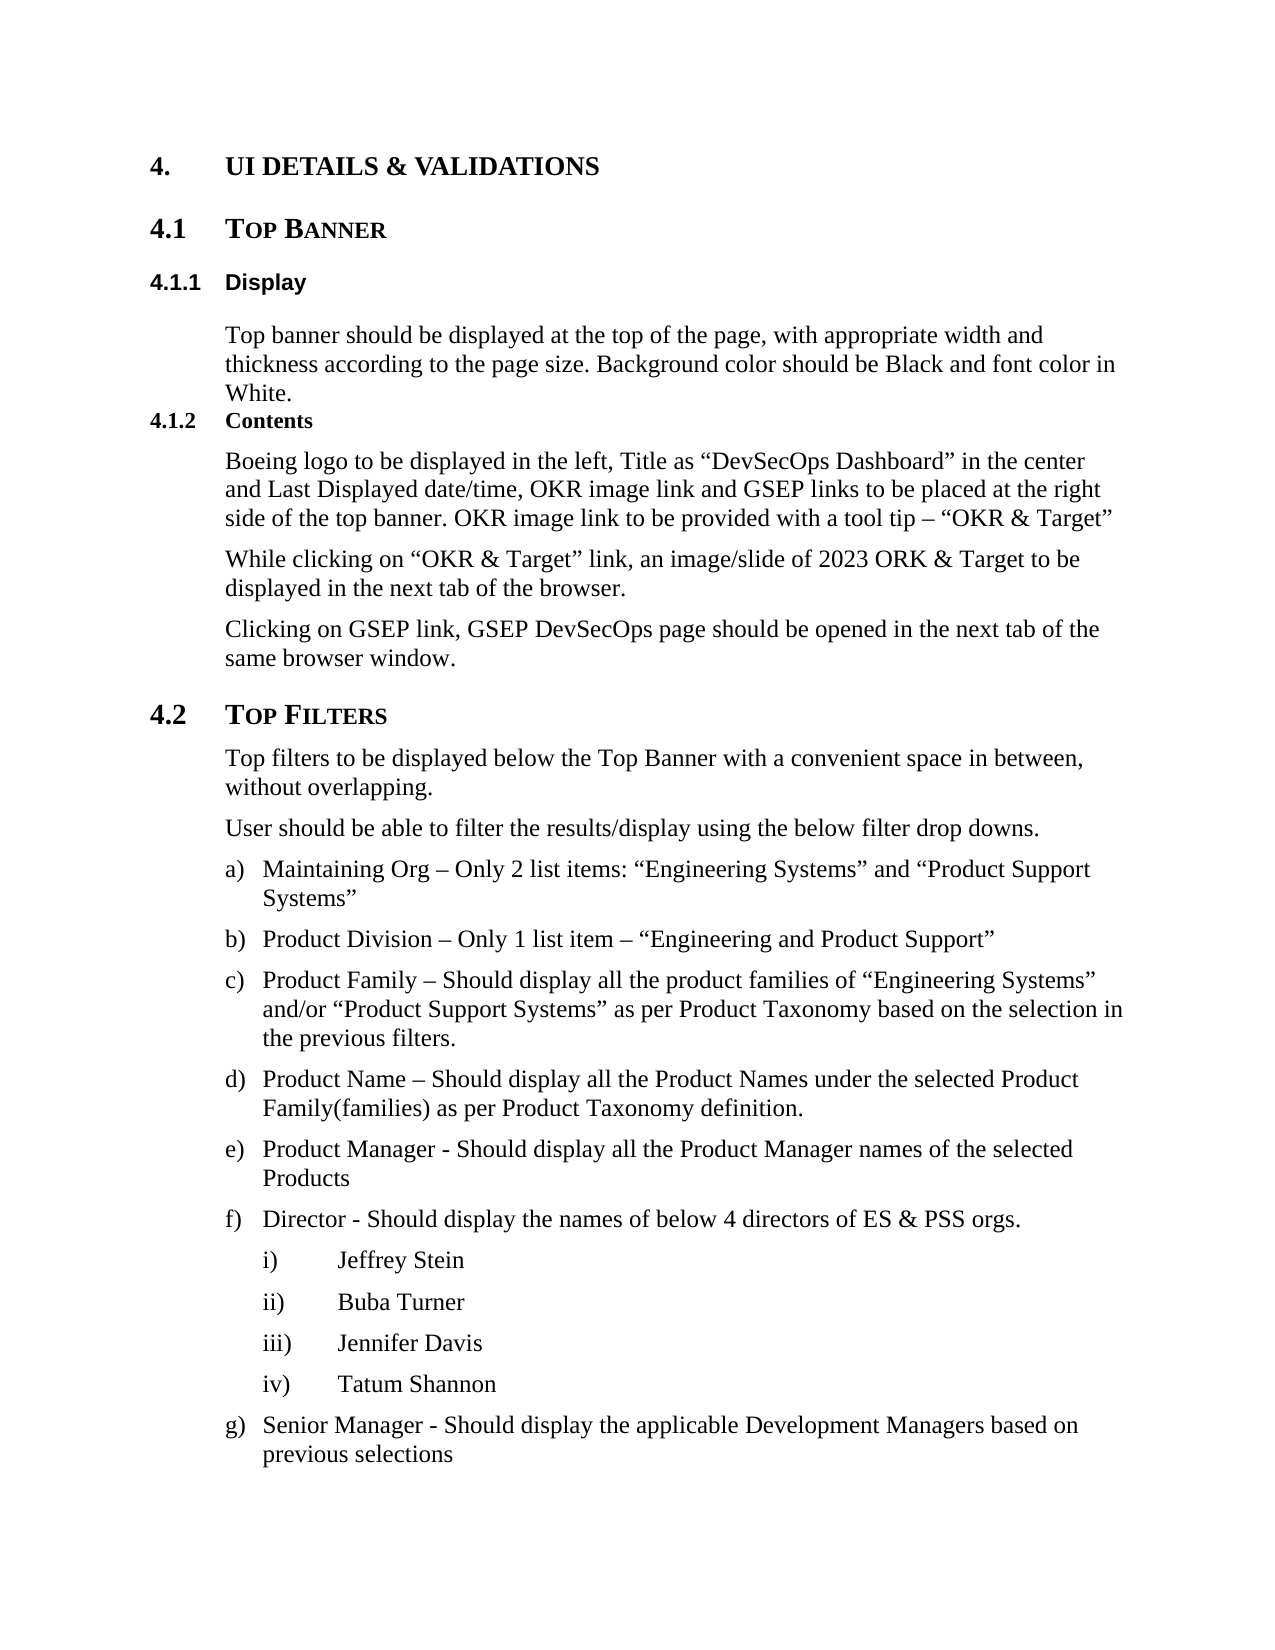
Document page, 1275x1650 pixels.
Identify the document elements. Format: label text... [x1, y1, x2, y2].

subtitle Top Banner [150, 211, 1125, 244]
list Product Manager - Should display all the Product Manager names of the selected Products [225, 1134, 1125, 1192]
text While clicking on “OKR & Target” link, an image/slide of 2023 ORK & Target to be displayed in the next tab of the browser. [225, 544, 1125, 602]
list Product Family – Should display all the product families of “Engineering Systems” and/or “Product Support Systems” as per Product Taxonomy based on the selection in the previous filters. [225, 966, 1125, 1052]
list Product Division – Only 1 list item – “Engineering and Product Support” [225, 924, 1125, 953]
subtitle Contents [150, 407, 1125, 433]
text Top filters to be displayed below the Top Banner with a convenient space in between, without overlapping. [225, 743, 1125, 801]
subtitle Top banner should be displayed at the top of the page, with appropriate width and thickness according to the page size. Background color should be Black and font color in White. [225, 321, 1125, 407]
text User should be able to filter the results/display using the below filter drop downs. [225, 813, 1125, 842]
list Tatum Shannon [262, 1369, 1125, 1398]
text Boeing logo to be displayed in the left, Title as “DevSecOps Dashboard” in the center and Last Displayed date/time, OKR image link and GSEP links to be placed at the right side of the top banner. OKR image link to be provided with a tool tip – “OKR & Target” [225, 446, 1125, 532]
list Jeffrey Stein [262, 1246, 1125, 1274]
text Clicking on GSEP link, GSEP DevSecOps page should be opened in the next tab of the same browser window. [225, 614, 1125, 672]
list Senior Manager - Should display the applicable Development Managers based on previous selections [225, 1411, 1125, 1468]
subtitle Top Filters [150, 697, 1125, 731]
list Director - Should display the names of below 4 directors of ES & PSS orgs. [225, 1204, 1125, 1233]
subtitle UI DETAILS & validations [150, 150, 1125, 181]
list Product Name – Should display all the Product Names under the selected Product Family(families) as per Product Taxonomy definition. [225, 1064, 1125, 1122]
list Buba Turner [262, 1287, 1125, 1316]
list Maintaining Org – Only 2 list items: “Engineering Systems” and “Product Support Systems” [225, 854, 1125, 912]
list Jennifer Davis [262, 1328, 1125, 1357]
subtitle Display [150, 269, 1125, 296]
